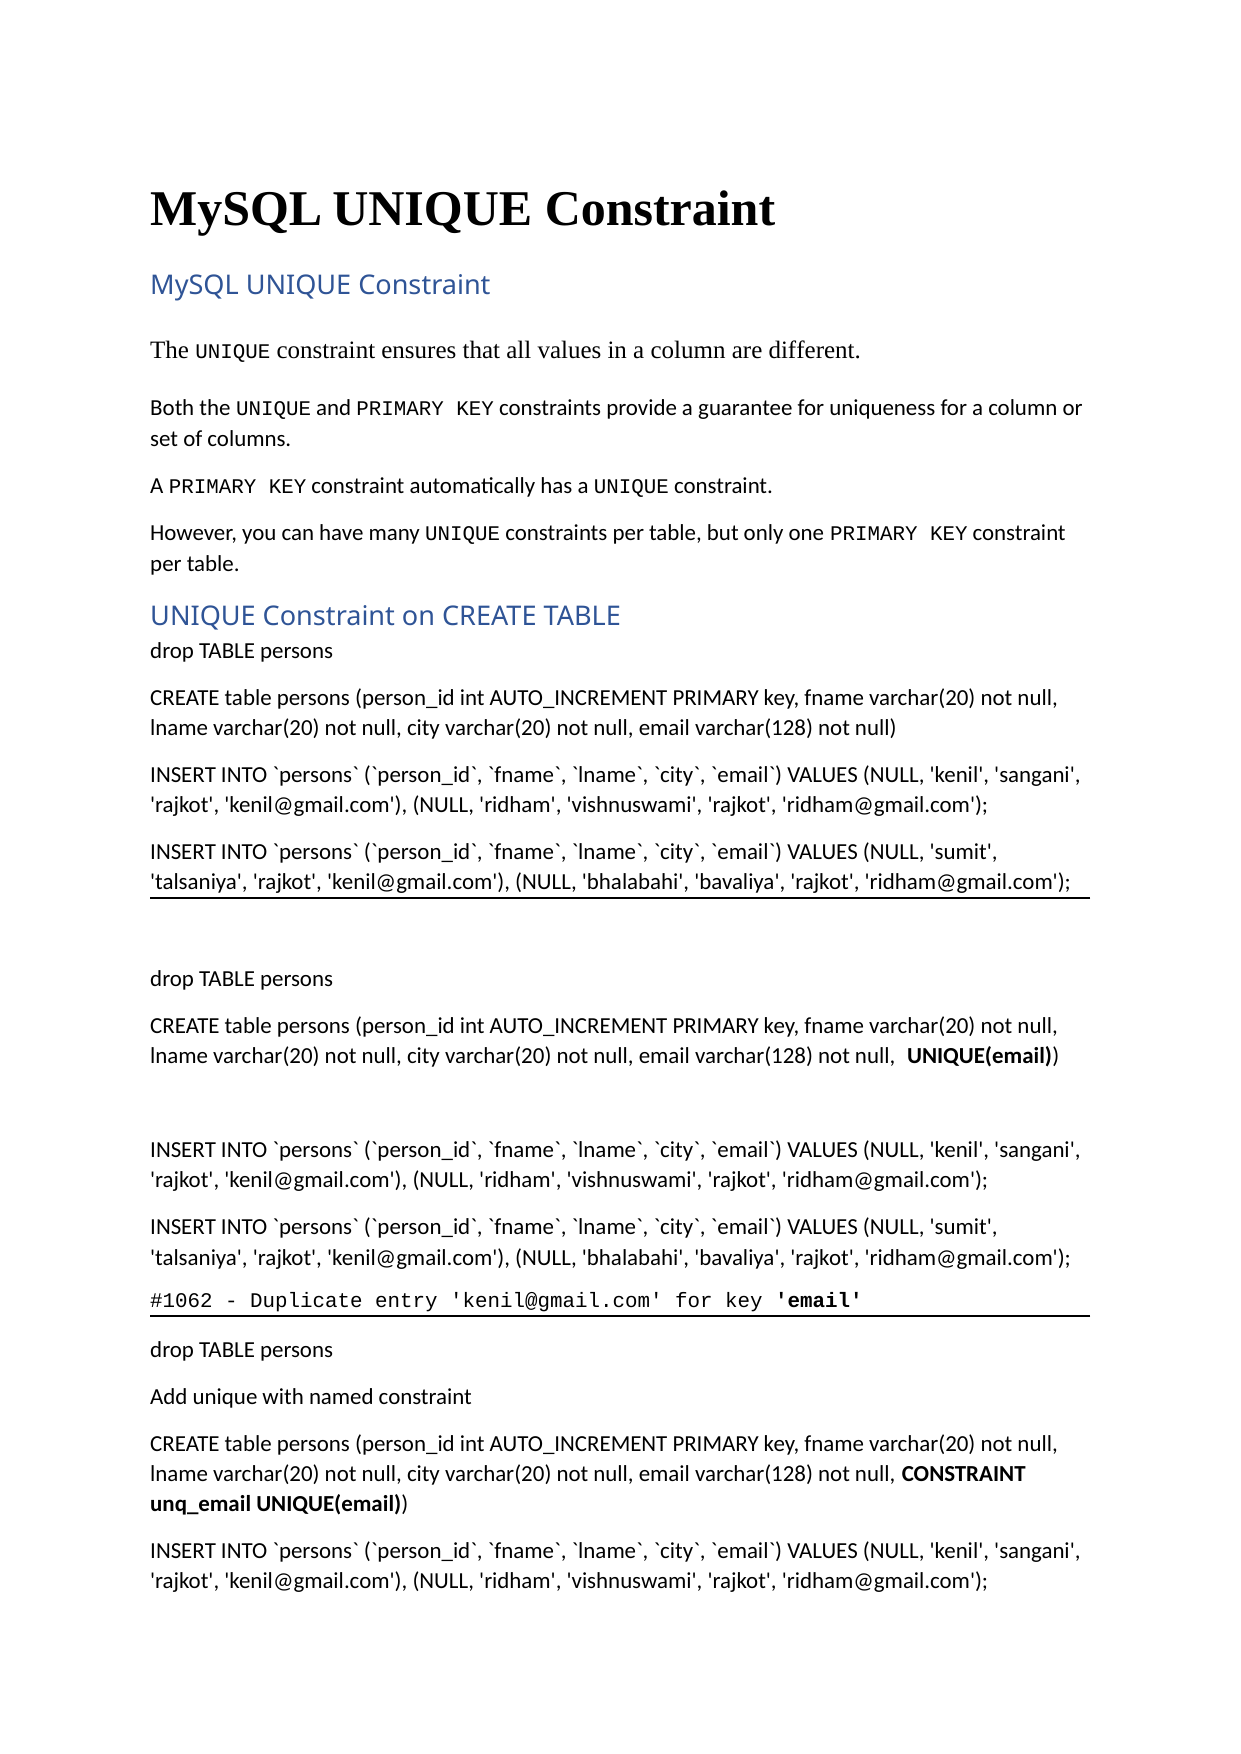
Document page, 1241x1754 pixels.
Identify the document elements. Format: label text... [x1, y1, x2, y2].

text CREATE table persons (person_id int AUTO_INCREMENT PRIMARY key, fname varchar(20) not null, lname varchar(20) not null, city varchar(20) not null, email varchar(128) not null) [150, 683, 1090, 741]
text #1062 - Duplicate entry 'kenil@gmail.com' for key 'email' [150, 1289, 1090, 1315]
text A PRIMARY KEY constraint automatically has a UNIQUE constraint. [150, 471, 1090, 500]
text INSERT INTO `persons` (`person_id`, `fname`, `lname`, `city`, `email`) VALUES (NULL, 'kenil', 'sangani', 'rajkot', 'kenil@gmail.com'), (NULL, 'ridham', 'vishnuswami', 'rajkot', 'ridham@gmail.com'); [150, 1135, 1090, 1194]
text drop TABLE persons [150, 1335, 1090, 1363]
text Add unique with named constraint [150, 1382, 1090, 1410]
subtitle MySQL UNIQUE Constraint [150, 266, 1090, 303]
text drop TABLE persons [150, 964, 1090, 993]
text drop TABLE persons [150, 636, 1090, 664]
subtitle UNIQUE Constraint on CREATE TABLE [150, 596, 1090, 633]
text INSERT INTO `persons` (`person_id`, `fname`, `lname`, `city`, `email`) VALUES (NULL, 'kenil', 'sangani', 'rajkot', 'kenil@gmail.com'), (NULL, 'ridham', 'vishnuswami', 'rajkot', 'ridham@gmail.com'); [150, 1536, 1090, 1595]
text CREATE table persons (person_id int AUTO_INCREMENT PRIMARY key, fname varchar(20) not null, lname varchar(20) not null, city varchar(20) not null, email varchar(128) not null, UNIQUE(email)) [150, 1011, 1090, 1070]
text INSERT INTO `persons` (`person_id`, `fname`, `lname`, `city`, `email`) VALUES (NULL, 'kenil', 'sangani', 'rajkot', 'kenil@gmail.com'), (NULL, 'ridham', 'vishnuswami', 'rajkot', 'ridham@gmail.com'); [150, 760, 1090, 818]
text However, you can have many UNIQUE constraints per table, but only one PRIMARY KEY constraint per table. [150, 518, 1090, 577]
text The UNIQUE constraint ensures that all values in a column are different. [150, 335, 1090, 364]
text CREATE table persons (person_id int AUTO_INCREMENT PRIMARY key, fname varchar(20) not null, lname varchar(20) not null, city varchar(20) not null, email varchar(128) not null, CONSTRAINT unq_email UNIQUE(email)) [150, 1429, 1090, 1518]
text Both the UNIQUE and PRIMARY KEY constraints provide a guarantee for uniqueness for a column or set of columns. [150, 393, 1090, 452]
subtitle MySQL UNIQUE Constraint [150, 179, 1090, 237]
